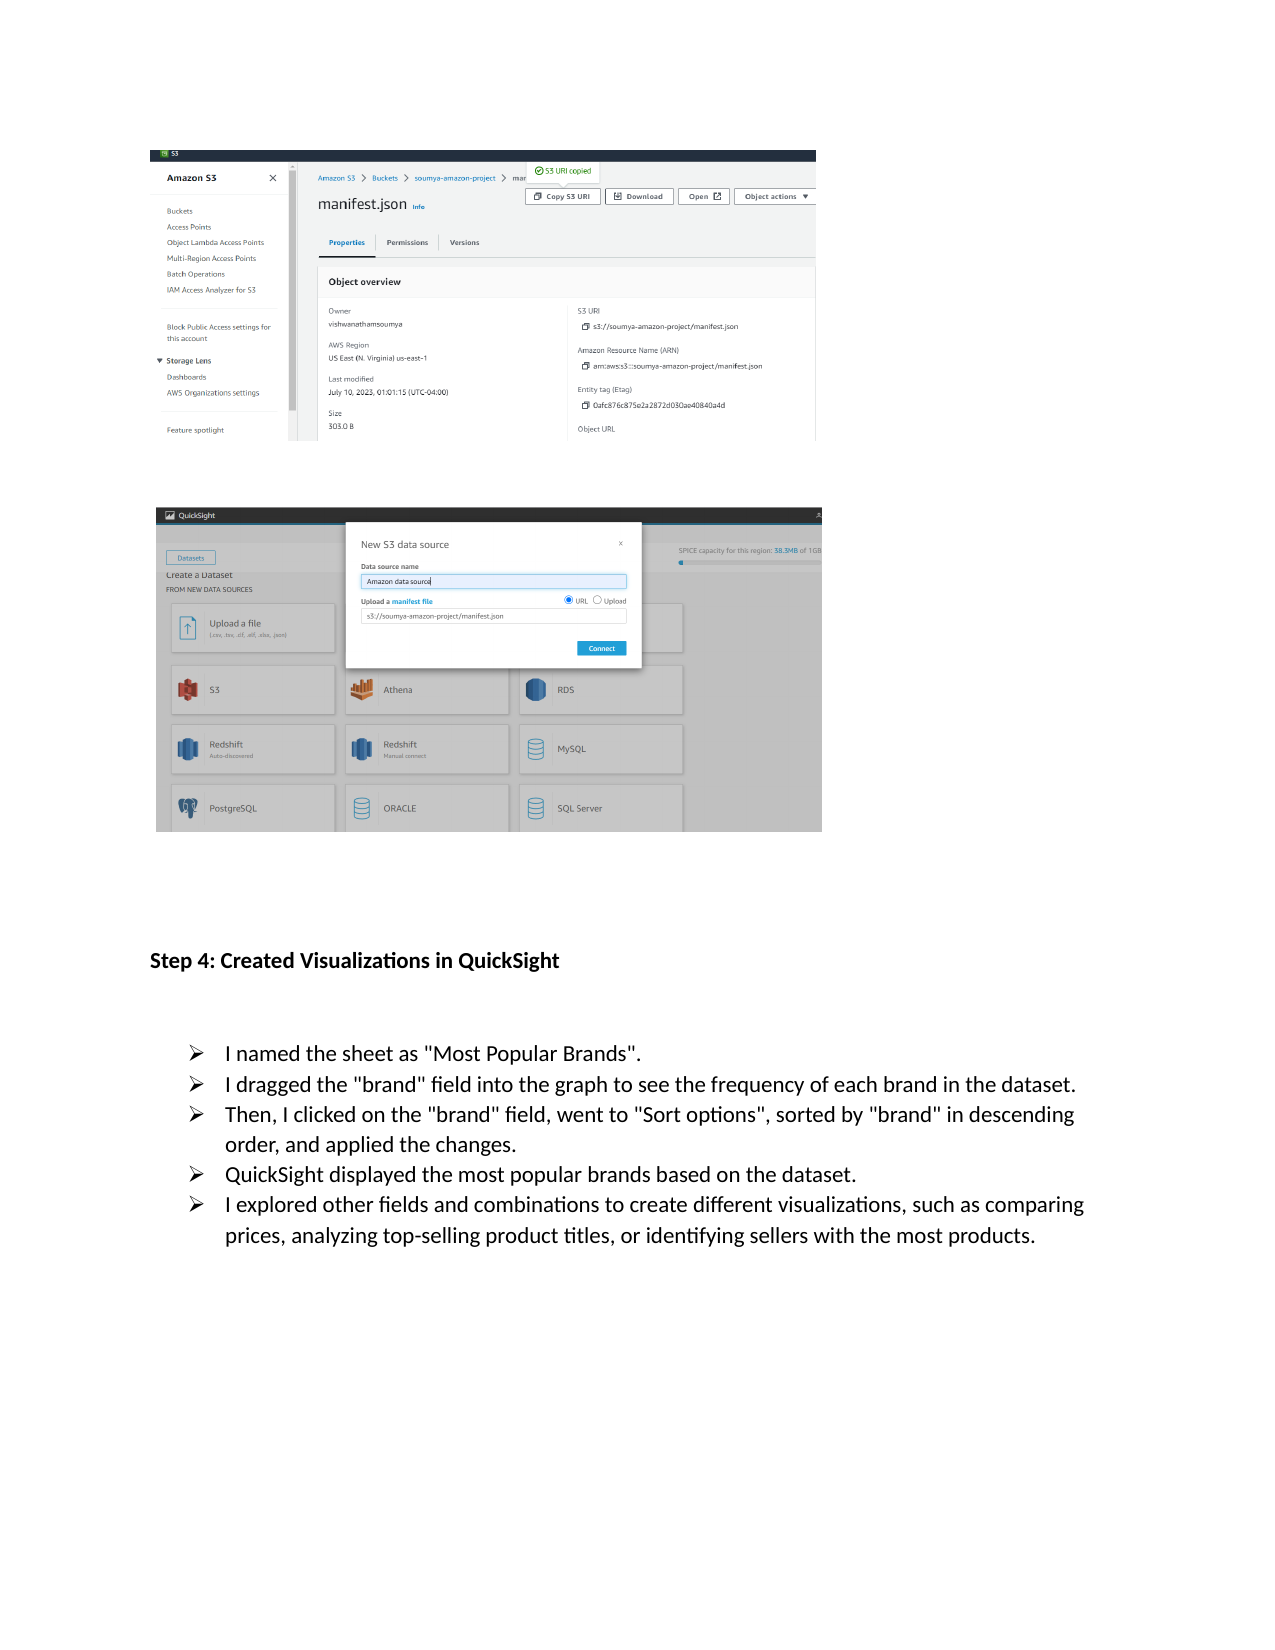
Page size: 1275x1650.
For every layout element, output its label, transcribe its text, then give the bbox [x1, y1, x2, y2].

list I named the sheet as "Most Popular Brands". [187, 1039, 1125, 1067]
picture [156, 506, 822, 832]
list I dragged the "brand" field into the graph to see the frequency of each brand in the dataset. [187, 1070, 1125, 1098]
list I explored other fields and combinations to create different visualizations, such as comparing prices, analyzing top-selling product titles, or identifying sellers with the most products. [187, 1191, 1125, 1249]
text Step 4: Created Visualizations in QuickSight [150, 946, 1125, 974]
picture [150, 150, 816, 441]
list Then, I clicked on the "brand" field, went to "Sort options", sorted by "brand" in descending order, and applied the changes. [187, 1100, 1125, 1158]
list QuickSight displayed the most popular brands based on the dataset. [187, 1160, 1125, 1188]
